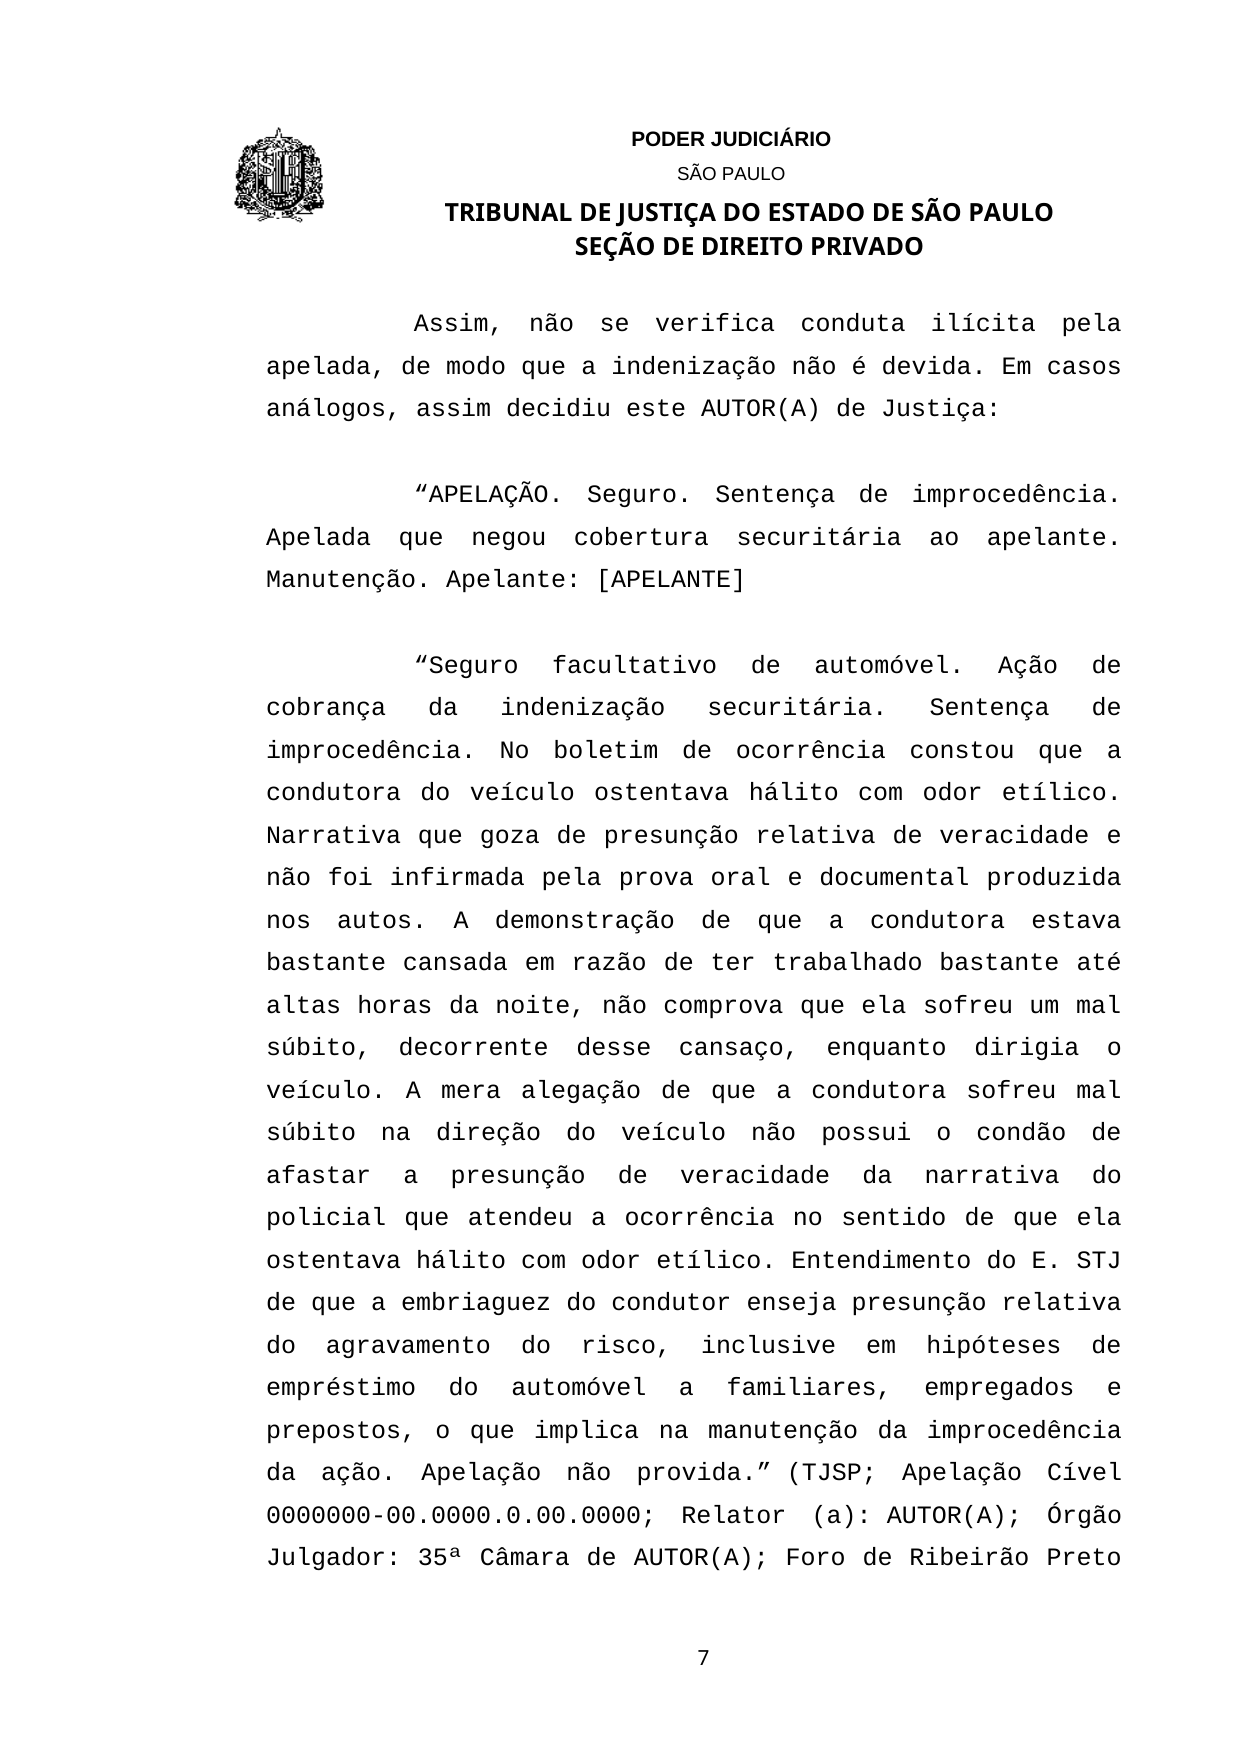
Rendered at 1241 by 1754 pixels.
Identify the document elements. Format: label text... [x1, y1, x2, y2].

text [266, 652, 1122, 1573]
text Assim, não se verifica conduta ilícita pela apelada, de modo que a indenização não é devida. Em casos análogos, assim decidiu este AUTOR(A) de Justiça: [266, 311, 1122, 424]
text “APELAÇÃO. Seguro. Sentença de improcedência. Apelada que negou cobertura securitária ao apelante. Manutenção. Apelante: [APELANTE] [266, 482, 1122, 595]
